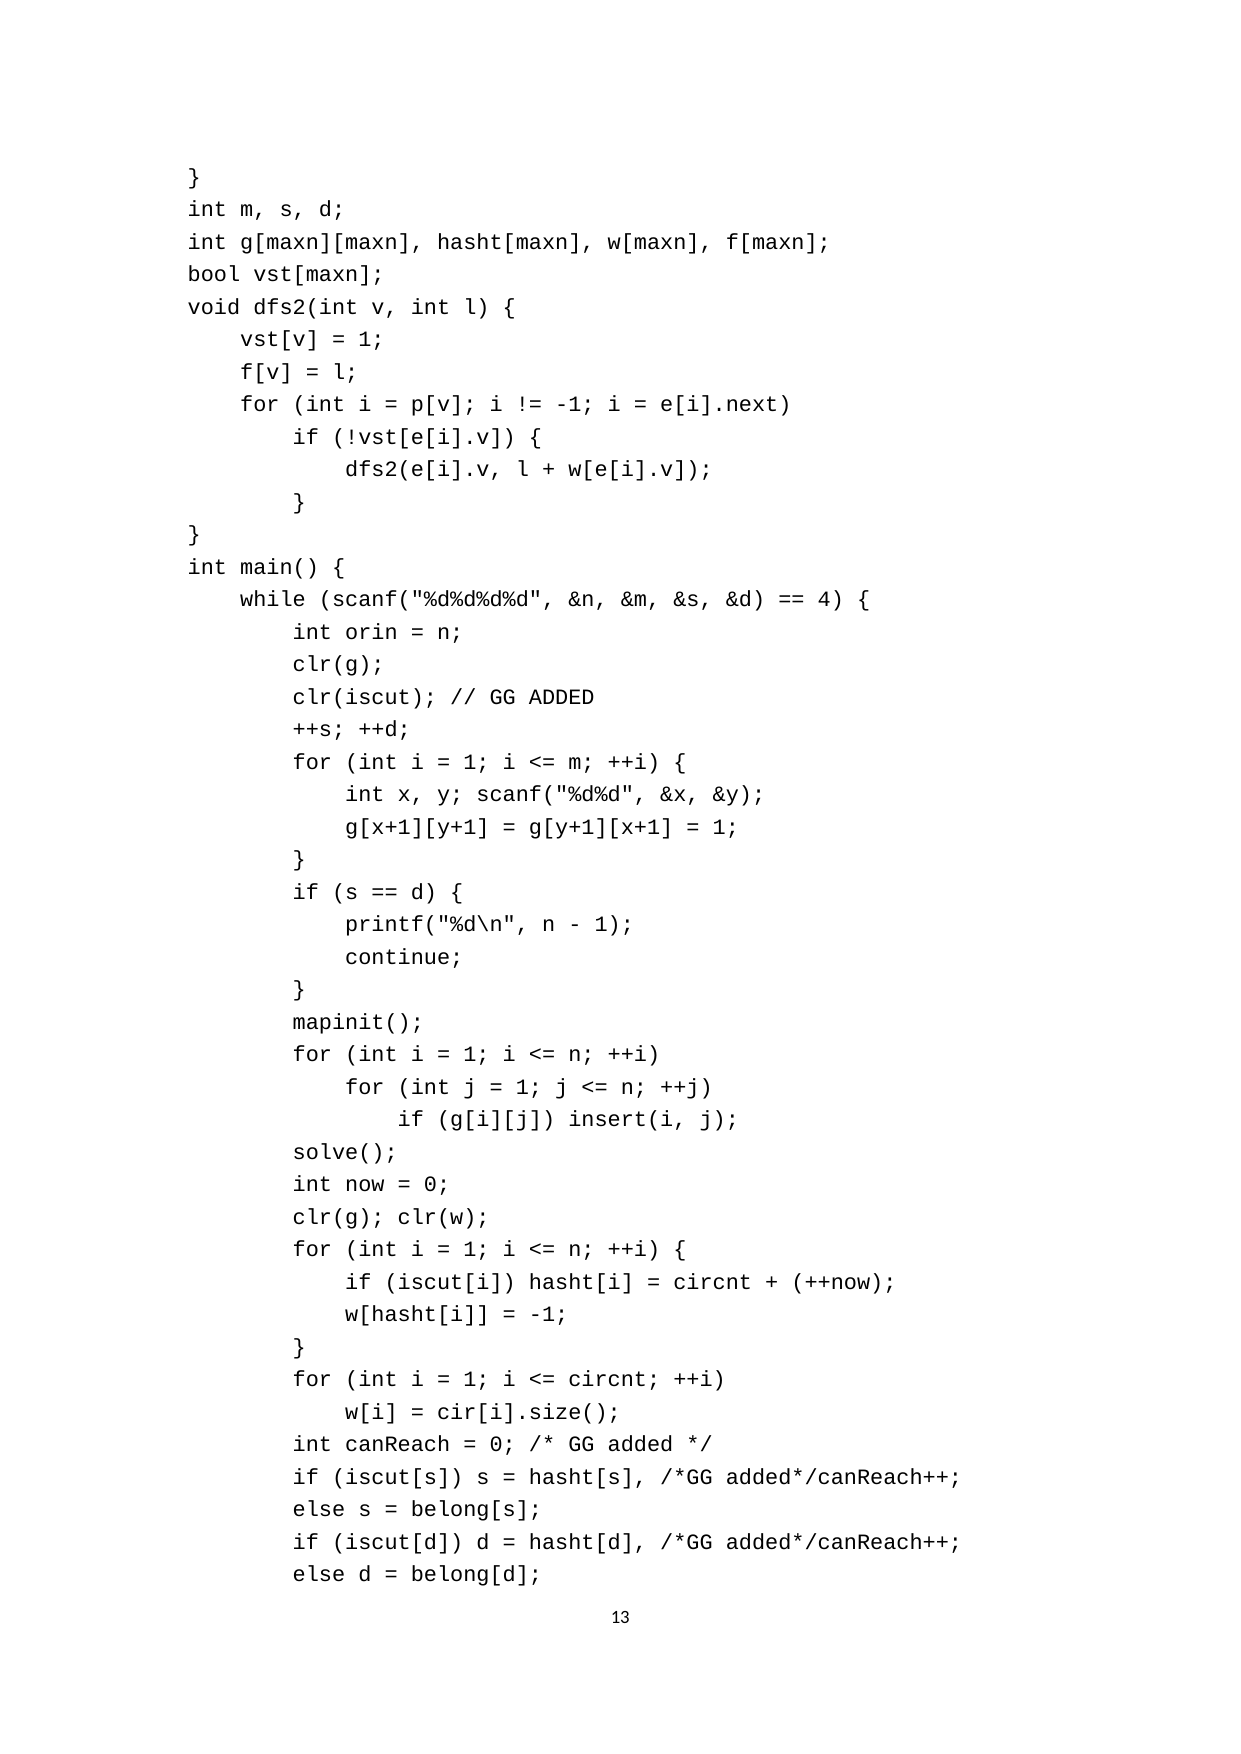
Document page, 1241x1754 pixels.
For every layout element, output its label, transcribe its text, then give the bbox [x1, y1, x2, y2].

text bool vst[maxn]; [187, 259, 1053, 292]
text for (int i = 1; i <= n; ++i) [187, 1039, 1053, 1072]
text int orin = n; [187, 617, 1053, 649]
text else d = belong[d]; [187, 1559, 1053, 1592]
text ++s; ++d; [187, 714, 1053, 747]
text for (int i = 1; i <= circnt; ++i) [187, 1364, 1053, 1397]
text continue; [187, 942, 1053, 974]
text if (iscut[i]) hasht[i] = circnt + (++now); [187, 1267, 1053, 1299]
text if (g[i][j]) insert(i, j); [187, 1104, 1053, 1137]
text mapinit(); [187, 1007, 1053, 1039]
text while (scanf("%d%d%d%d", &n, &m, &s, &d) == 4) { [187, 584, 1053, 617]
text int g[maxn][maxn], hasht[maxn], w[maxn], f[maxn]; [187, 227, 1053, 259]
text } [187, 519, 1053, 552]
text } [187, 487, 1053, 519]
text g[x+1][y+1] = g[y+1][x+1] = 1; [187, 812, 1053, 844]
text clr(iscut); // GG ADDED [187, 682, 1053, 714]
text int canReach = 0; /* GG added */ [187, 1429, 1053, 1462]
text clr(g); [187, 649, 1053, 682]
text for (int i = 1; i <= m; ++i) { [187, 747, 1053, 779]
text } [187, 1332, 1053, 1364]
text } [187, 844, 1053, 877]
text if (iscut[s]) s = hasht[s], /*GG added*/canReach++; [187, 1462, 1053, 1494]
text if (iscut[d]) d = hasht[d], /*GG added*/canReach++; [187, 1527, 1053, 1559]
text int main() { [187, 552, 1053, 584]
text for (int i = 1; i <= n; ++i) { [187, 1234, 1053, 1267]
text printf("%d\n", n - 1); [187, 909, 1053, 942]
text } [187, 162, 1053, 194]
text if (!vst[e[i].v]) { [187, 422, 1053, 454]
text dfs2(e[i].v, l + w[e[i].v]); [187, 454, 1053, 487]
text for (int j = 1; j <= n; ++j) [187, 1072, 1053, 1104]
text w[i] = cir[i].size(); [187, 1397, 1053, 1429]
text clr(g); clr(w); [187, 1202, 1053, 1234]
text vst[v] = 1; [187, 324, 1053, 357]
text for (int i = p[v]; i != -1; i = e[i].next) [187, 389, 1053, 422]
text w[hasht[i]] = -1; [187, 1299, 1053, 1332]
text else s = belong[s]; [187, 1494, 1053, 1527]
text } [187, 974, 1053, 1007]
text solve(); [187, 1137, 1053, 1169]
text if (s == d) { [187, 877, 1053, 909]
text int now = 0; [187, 1169, 1053, 1202]
text int m, s, d; [187, 194, 1053, 227]
text int x, y; scanf("%d%d", &x, &y); [187, 779, 1053, 812]
text void dfs2(int v, int l) { [187, 292, 1053, 324]
text f[v] = l; [187, 357, 1053, 389]
